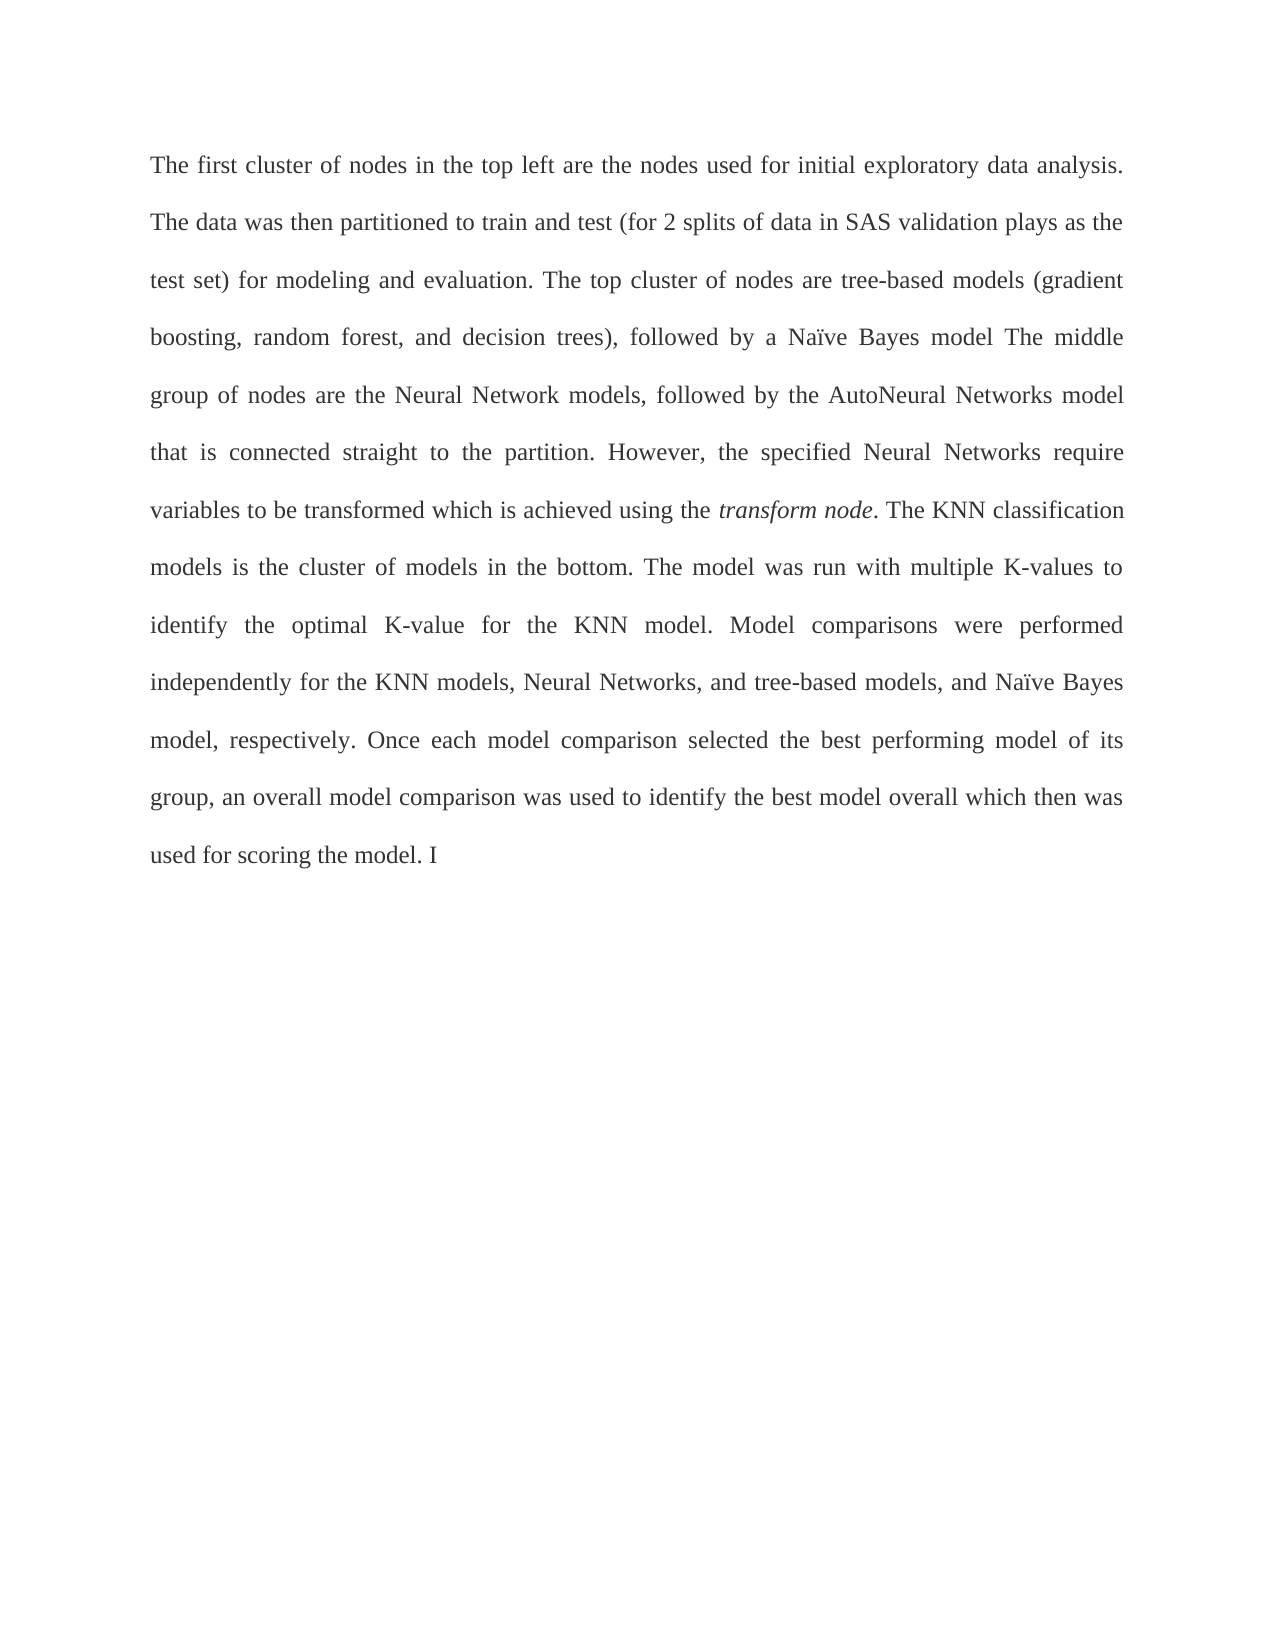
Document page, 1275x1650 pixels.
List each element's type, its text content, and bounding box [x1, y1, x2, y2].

text The first cluster of nodes in the top left are the nodes used for initial exploratory data analysis. The data was then partitioned to train and test (for 2 splits of data in SAS validation plays as the test set) for modeling and evaluation. The top cluster of nodes are tree-based models (gradient boosting, random forest, and decision trees), followed by a Naïve Bayes model The middle group of nodes are the Neural Network models, followed by the AutoNeural Networks model that is connected straight to the partition. However, the specified Neural Networks require variables to be transformed which is achieved using the transform node. The KNN classification models is the cluster of models in the bottom. The model was run with multiple K-values to identify the optimal K-value for the KNN model. Model comparisons were performed independently for the KNN models, Neural Networks, and tree-based models, and Naïve Bayes model, respectively. Once each model comparison selected the best performing model of its group, an overall model comparison was used to identify the best model overall which then was used for scoring the model. I [150, 150, 1125, 869]
